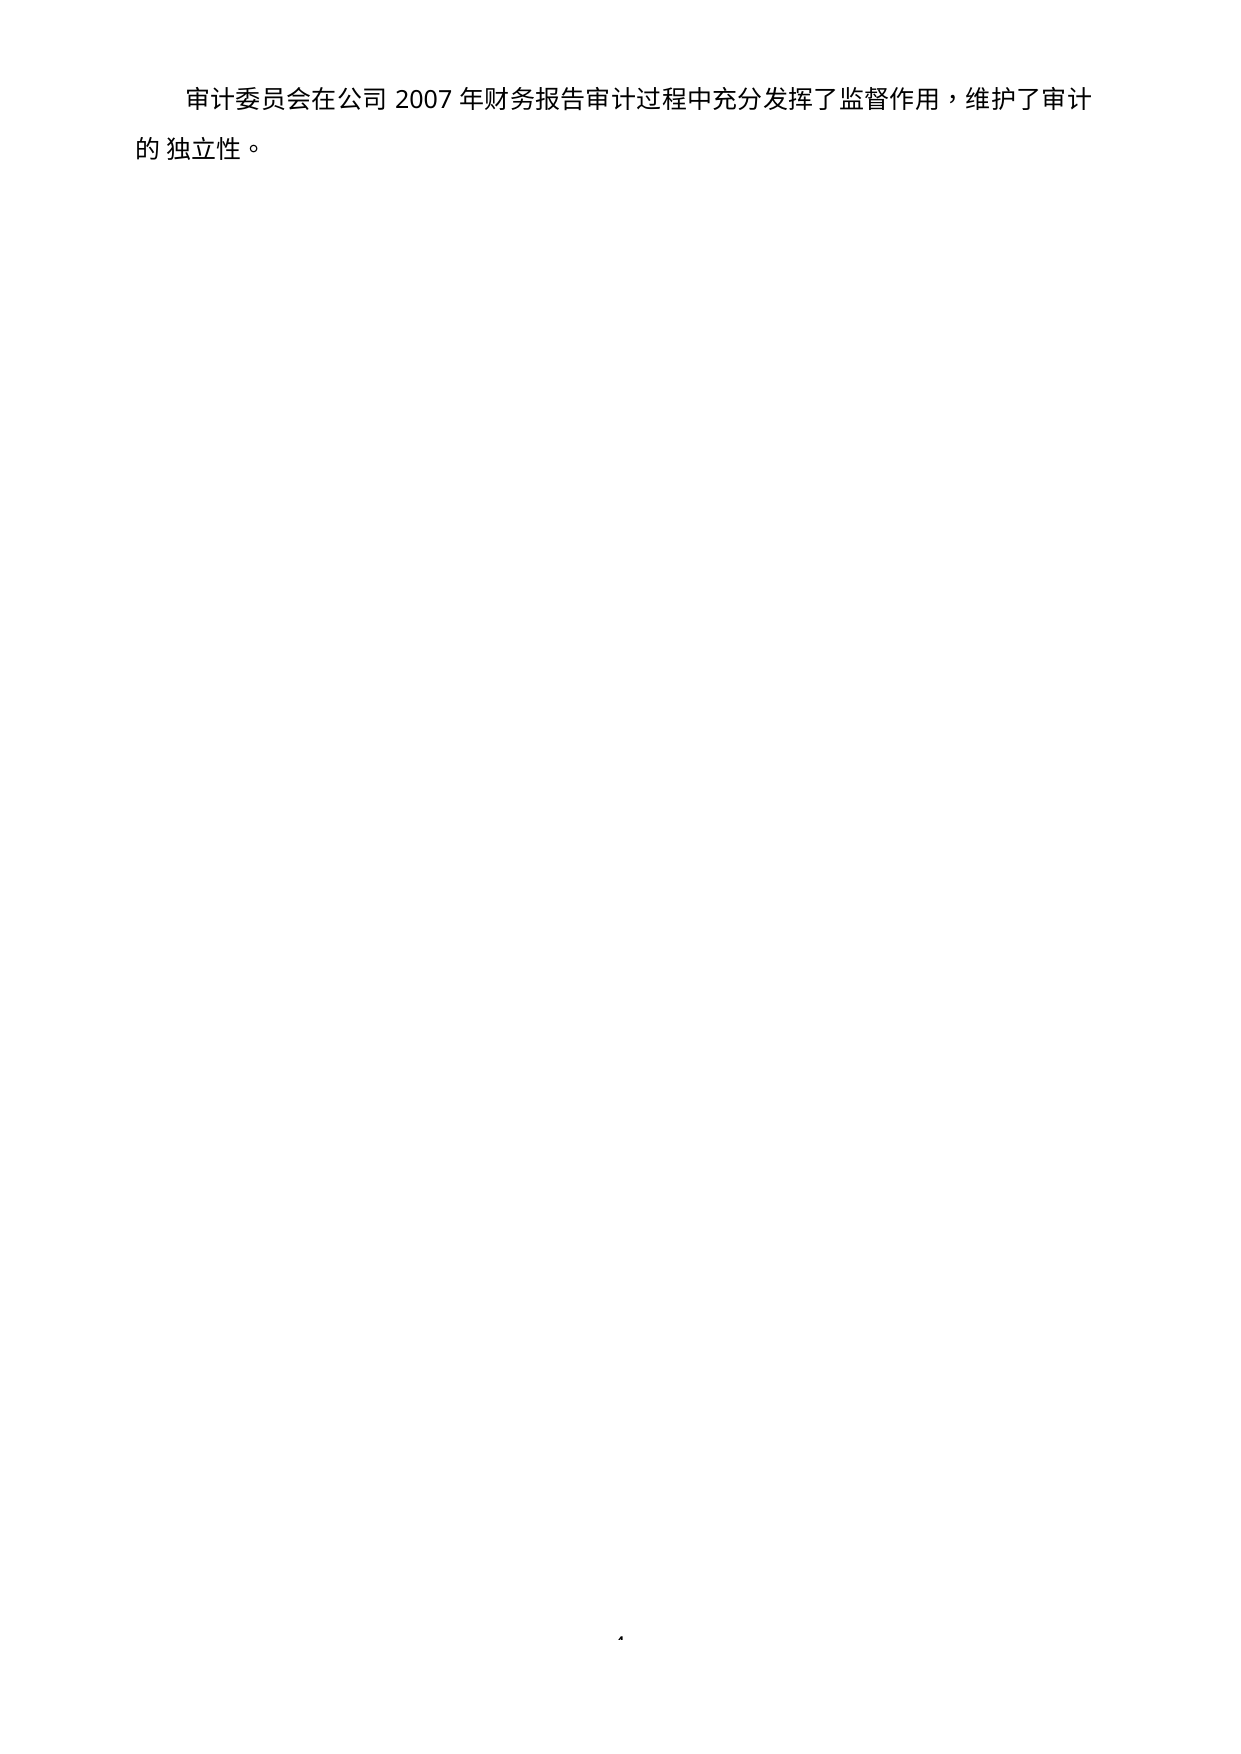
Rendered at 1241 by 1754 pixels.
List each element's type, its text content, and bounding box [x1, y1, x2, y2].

text 审计委员会在公司 2007 年财务报告审计过程中充分发挥了监督作用，维护了审计的 独立性。 [135, 81, 1093, 166]
